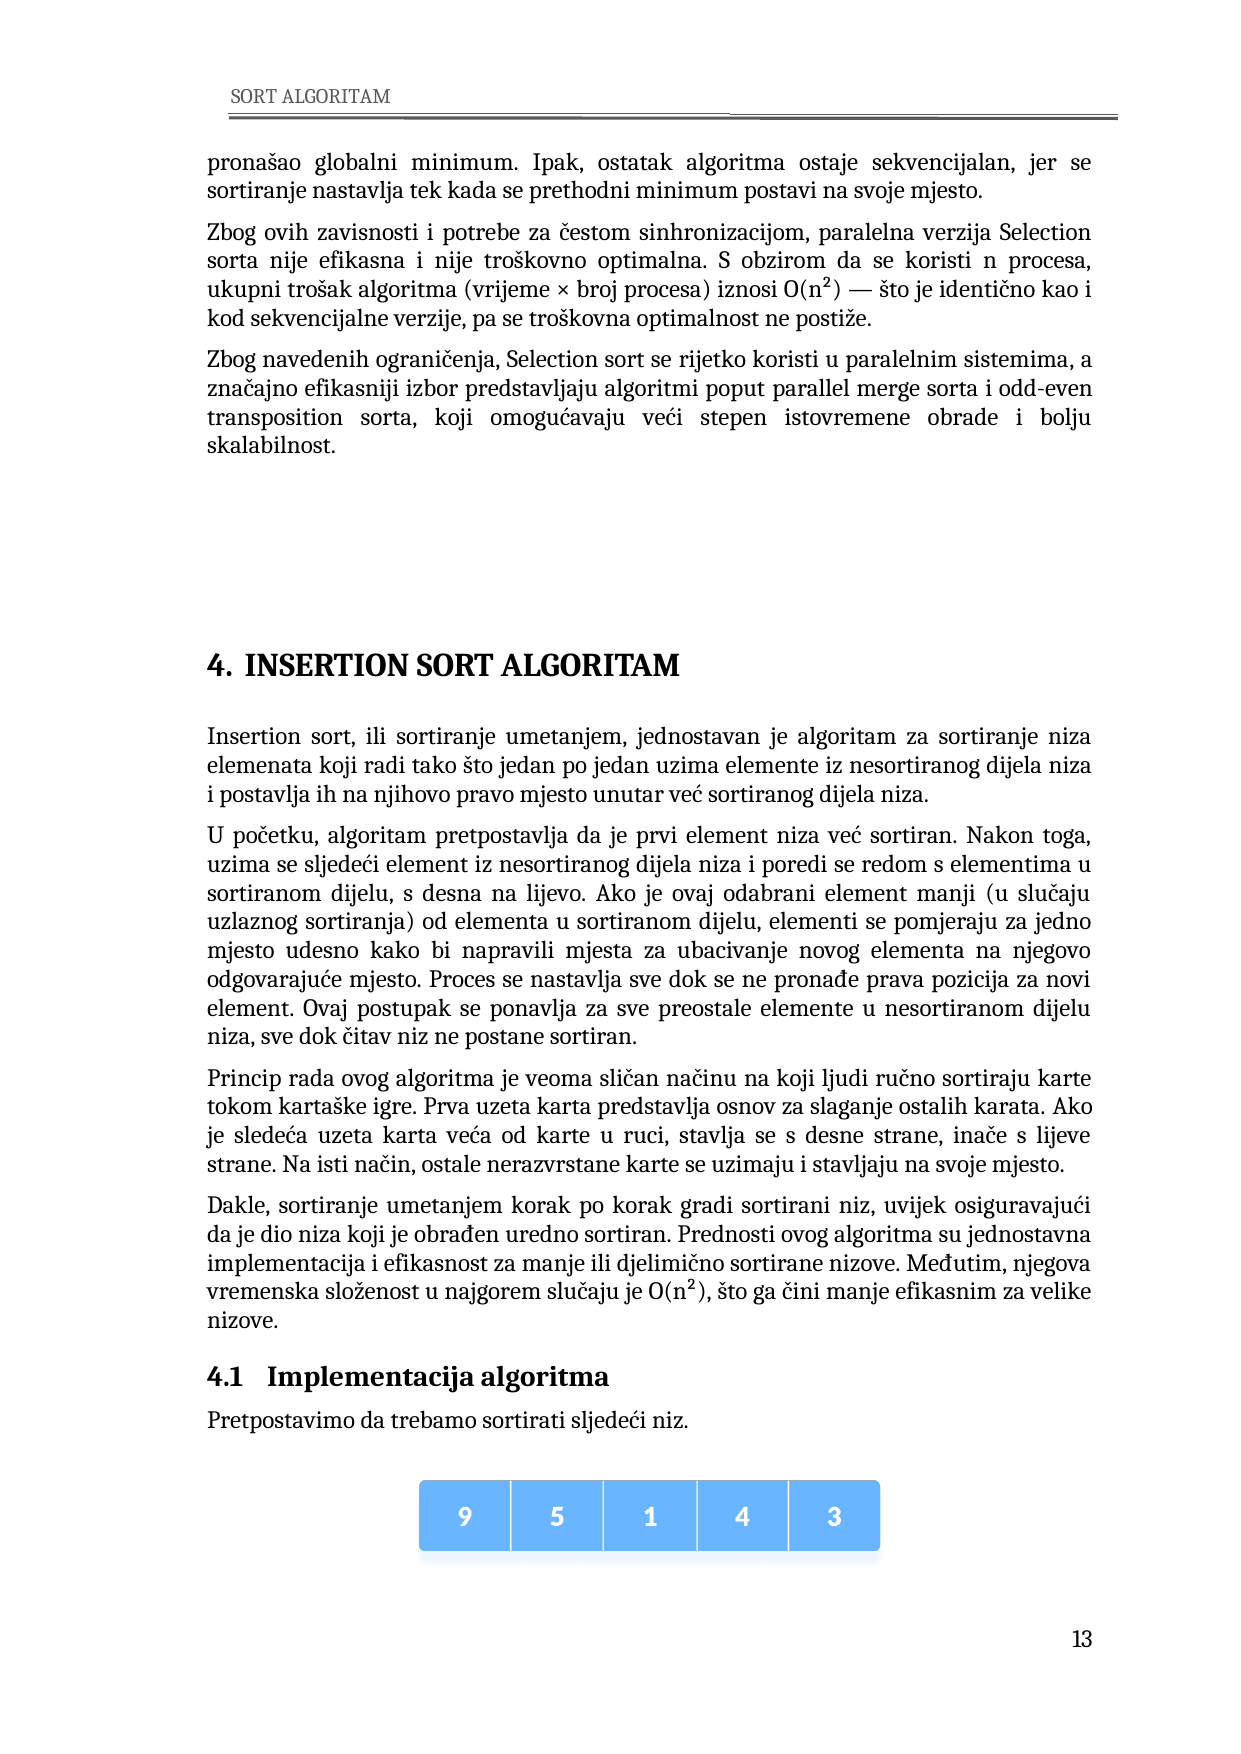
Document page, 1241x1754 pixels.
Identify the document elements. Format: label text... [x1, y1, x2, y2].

text U početku, algoritam pretpostavlja da je prvi element niza već sortiran. Nakon toga, uzima se sljedeći element iz nesortiranog dijela niza i poredi se redom s elementima u sortiranom dijelu, s desna na lijevo. Ako je ovaj odabrani element manji (u slučaju uzlaznog sortiranja) od elementa u sortiranom dijelu, elementi se pomjeraju za jedno mjesto udesno kako bi napravili mjesta za ubacivanje novog elementa na njegovo odgovarajuće mjesto. Proces se nastavlja sve dok se ne pronađe prava pozicija za novi element. Ovaj postupak se ponavlja za sve preostale elemente u nesortiranom dijelu niza, sve dok čitav niz ne postane sortiran. [207, 821, 1092, 1051]
subtitle INSERTION SORT ALGORITAM [207, 646, 1092, 685]
text Princip rada ovog algoritma je veoma sličan načinu na koji ljudi ručno sortiraju karte tokom kartaške igre. Prva uzeta karta predstavlja osnov za slaganje ostalih karata. Ako je sledeća uzeta karta veća od karte u ruci, stavlja se s desne strane, inače s lijeve strane. Na isti način, ostale nerazvrstane karte se uzimaju i stavljaju na svoje mjesto. [207, 1063, 1092, 1178]
text Pretpostavimo da trebamo sortirati sljedeći niz. [207, 1406, 1092, 1434]
text Insertion sort, ili sortiranje umetanjem, jednostavan je algoritam za sortiranje niza elemenata koji radi tako što jedan po jedan uzima elemente iz nesortiranog dijela niza i postavlja ih na njihovo pravo mjesto unutar već sortiranog dijela niza. [207, 722, 1092, 808]
text Zbog ovih zavisnosti i potrebe za čestom sinhronizacijom, paralelna verzija Selection sorta nije efikasna i nije troškovno optimalna. S obzirom da se koristi n procesa, ukupni trošak algoritma (vrijeme × broj procesa) iznosi O(n²) — što je identično kao i kod sekvencijalne verzije, pa se troškovna optimalnost ne postiže. [207, 218, 1092, 333]
picture [385, 1447, 914, 1585]
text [207, 148, 1092, 205]
text Dakle, sortiranje umetanjem korak po korak gradi sortirani niz, uvijek osiguravajući da je dio niza koji je obrađen uredno sortiran. Prednosti ovog algoritma su jednostavna implementacija i efikasnost za manje ili djelimično sortirane nizove. Međutim, njegova vremenska složenost u najgorem slučaju je O(n²), što ga čini manje efikasnim za velike nizove. [207, 1191, 1092, 1335]
subtitle Implementacija algoritma [207, 1360, 1092, 1393]
text Zbog navedenih ograničenja, Selection sort se rijetko koristi u paralelnim sistemima, a značajno efikasniji izbor predstavljaju algoritmi poput parallel merge sorta i odd-even transposition sorta, koji omogućavaju veći stepen istovremene obrade i bolju skalabilnost. [207, 345, 1092, 460]
